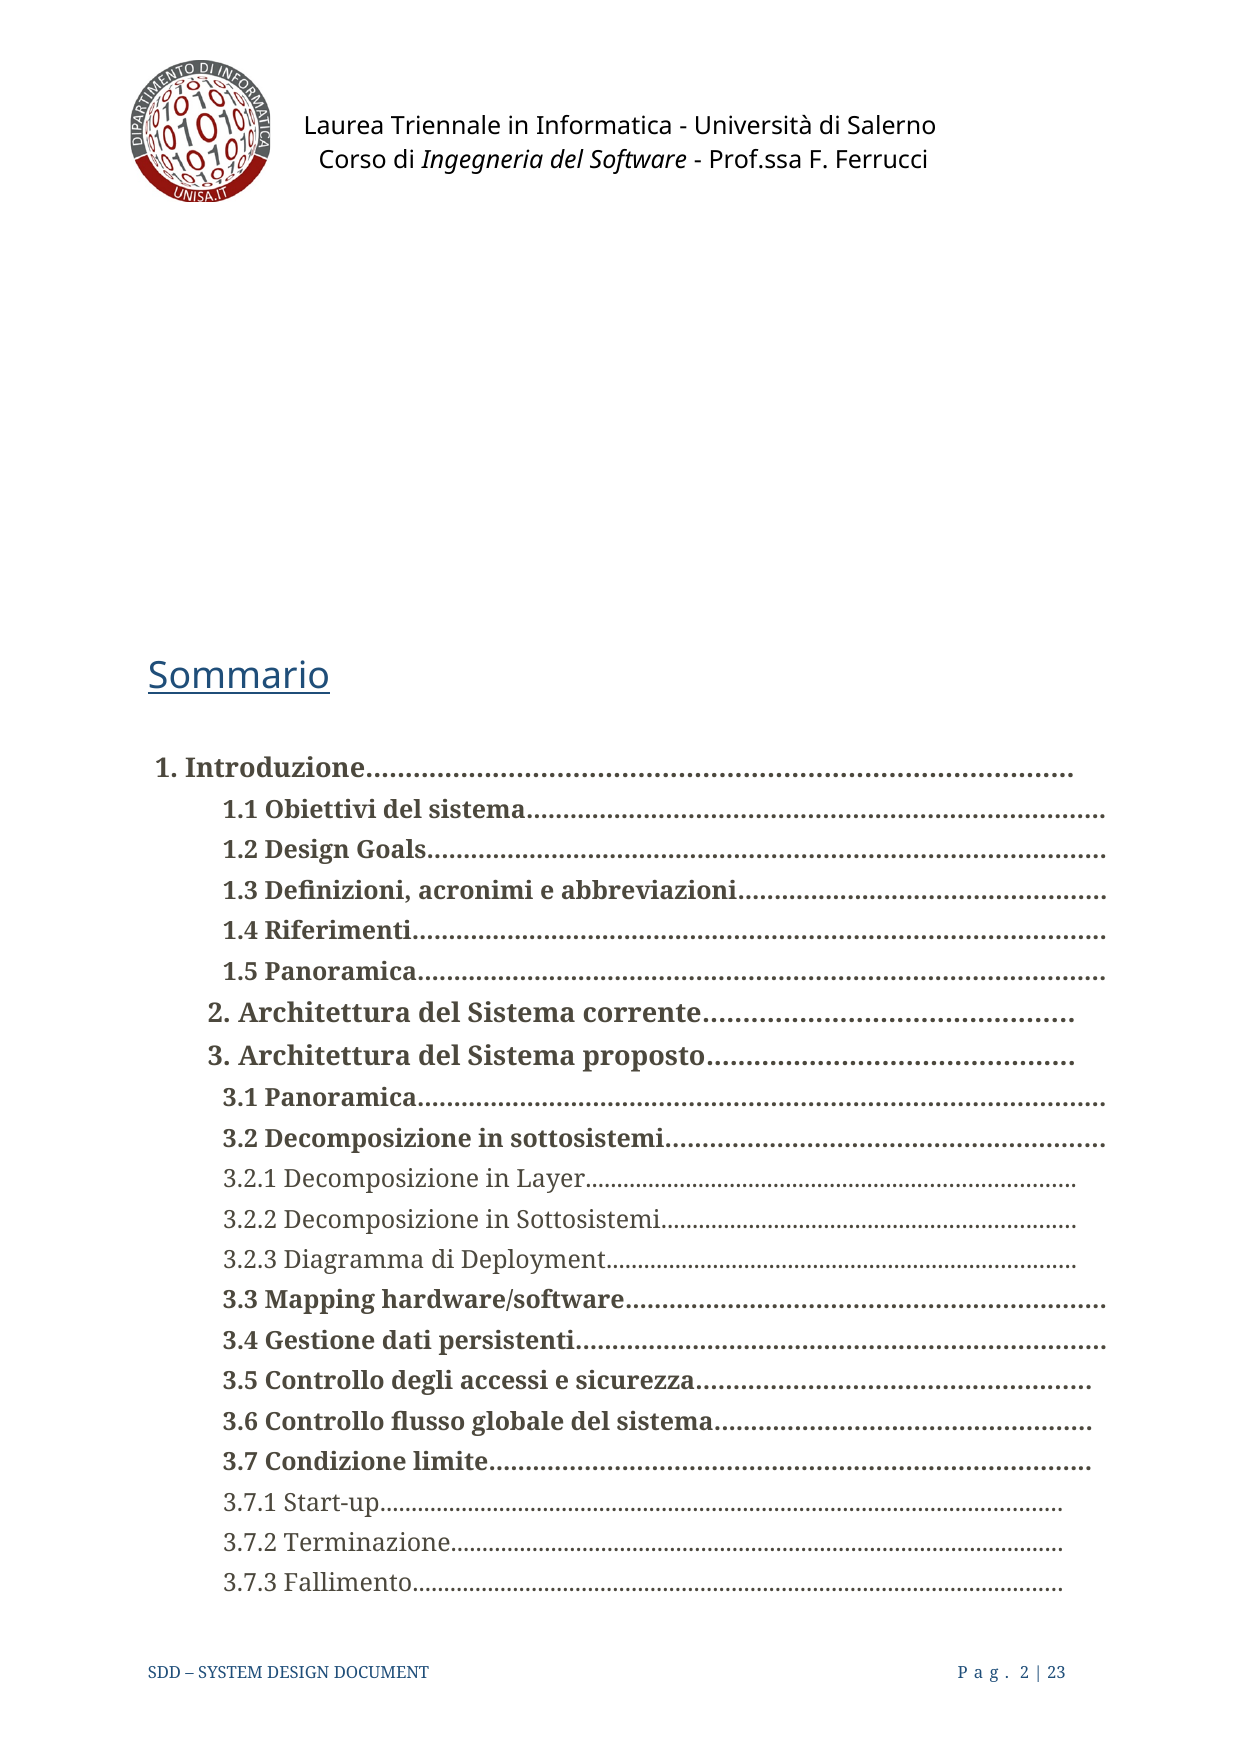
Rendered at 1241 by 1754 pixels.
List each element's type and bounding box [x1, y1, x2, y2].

picture [129, 60, 271, 201]
